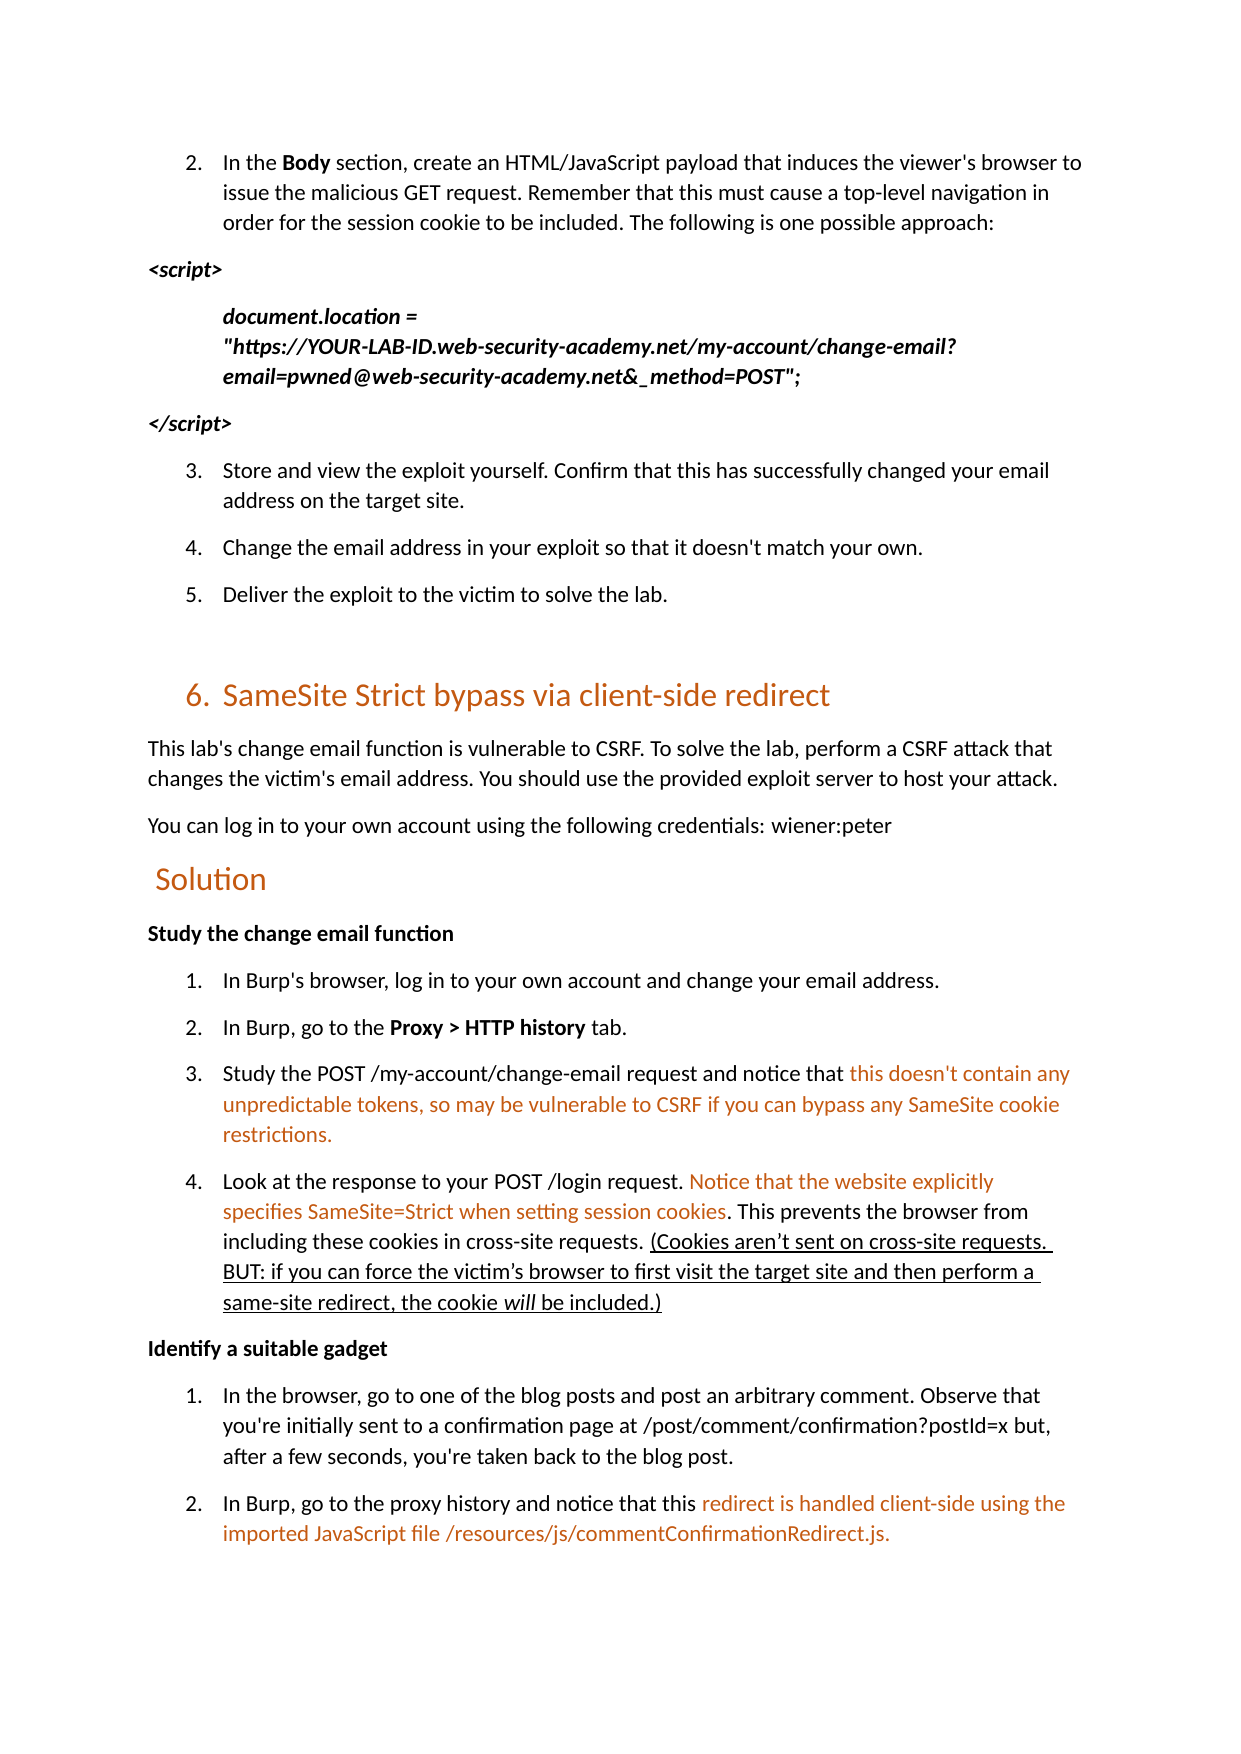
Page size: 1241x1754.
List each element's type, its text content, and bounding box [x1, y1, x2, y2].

text </script> [148, 409, 1093, 437]
list Look at the response to your POST /login request. Notice that the website explicitly specifies SameSite=Strict when setting session cookies. This prevents the browser from including these cookies in cross-site requests. (Cookies aren’t sent on cross-site requests. BUT: if you can force the victim’s browser to first visit the target site and then perform a same-site redirect, the cookie will be included.) [185, 1167, 1093, 1316]
list SameSite Strict bypass via client-side redirect [185, 674, 1093, 714]
text This lab's change email function is vulnerable to CSRF. To solve the lab, perform a CSRF attack that changes the victim's email address. You should use the provided exploit server to host your attack. [148, 734, 1093, 792]
text Identify a suitable gadget [148, 1334, 1093, 1362]
list In the Body section, create an HTML/JavaScript payload that induces the viewer's browser to issue the malicious GET request. Remember that this must cause a top-level navigation in order for the session cookie to be included. The following is one possible approach: [185, 148, 1093, 236]
list Deliver the exploit to the victim to solve the lab. [185, 580, 1093, 608]
list In Burp, go to the Proxy > HTTP history tab. [185, 1013, 1093, 1041]
list In Burp, go to the proxy history and notice that this redirect is handled client-side using the imported JavaScript file /resources/js/commentConfirmationRedirect.js. [185, 1489, 1093, 1547]
text You can log in to your own account using the following credentials: wiener:peter [148, 811, 1093, 839]
list Store and view the exploit yourself. Confirm that this has successfully changed your email address on the target site. [185, 456, 1093, 514]
list Change the email address in your exploit so that it doesn't match your own. [185, 533, 1093, 561]
text document.location = "https://YOUR-LAB-ID.web-security-academy.net/my-account/change-email?email=pwned@web-security-academy.net&_method=POST"; [223, 302, 1093, 390]
text <script> [148, 255, 1093, 283]
list In Burp's browser, log in to your own account and change your email address. [185, 966, 1093, 994]
text Study the change email function [148, 919, 1093, 947]
list Study the POST /my-account/change-email request and notice that this doesn't contain any unpredictable tokens, so may be vulnerable to CSRF if you can bypass any SameSite cookie restrictions. [185, 1059, 1093, 1148]
text Solution [148, 858, 1093, 899]
list In the browser, go to one of the blog posts and post an arbitrary comment. Observe that you're initially sent to a confirmation page at /post/comment/confirmation?postId=x but, after a few seconds, you're taken back to the blog post. [185, 1381, 1093, 1470]
